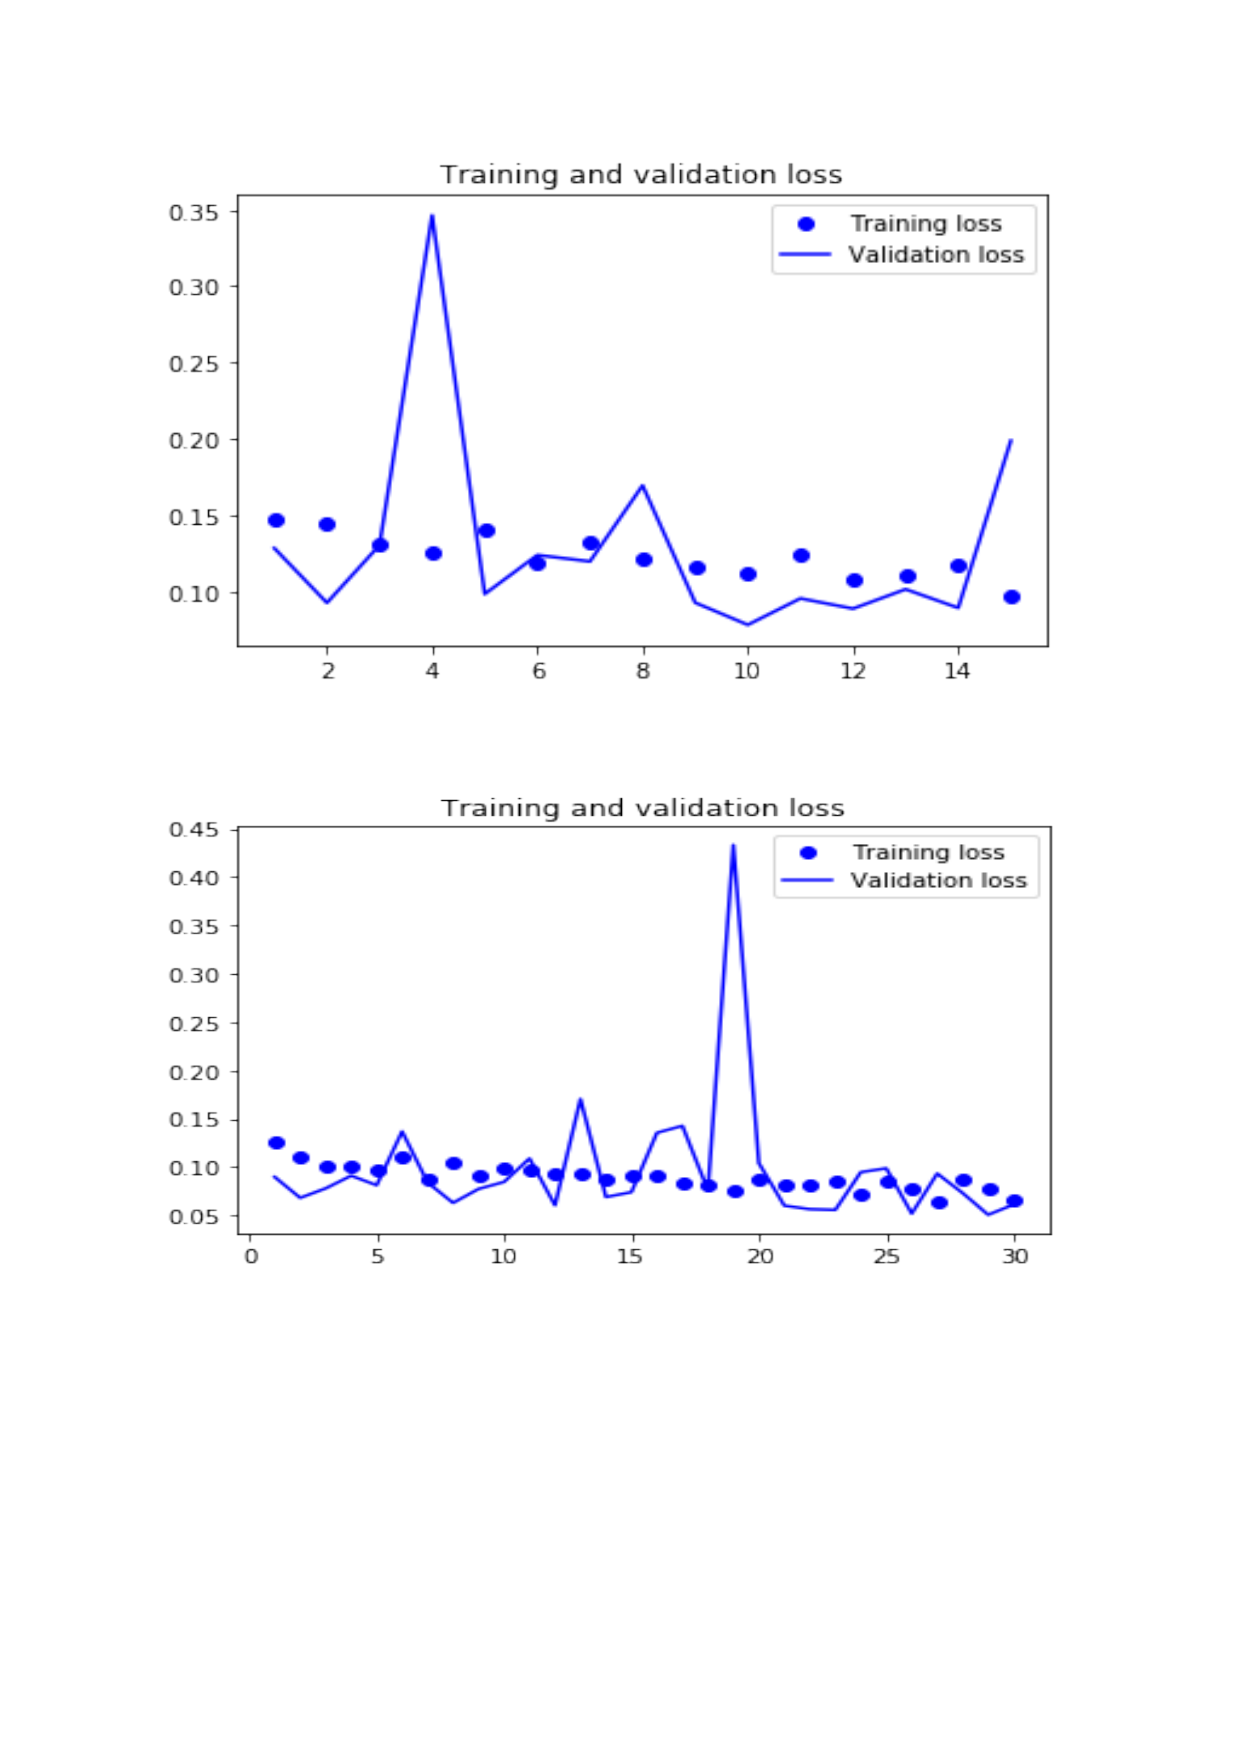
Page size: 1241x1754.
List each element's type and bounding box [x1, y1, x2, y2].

picture [150, 785, 1075, 1279]
picture [150, 150, 1072, 696]
